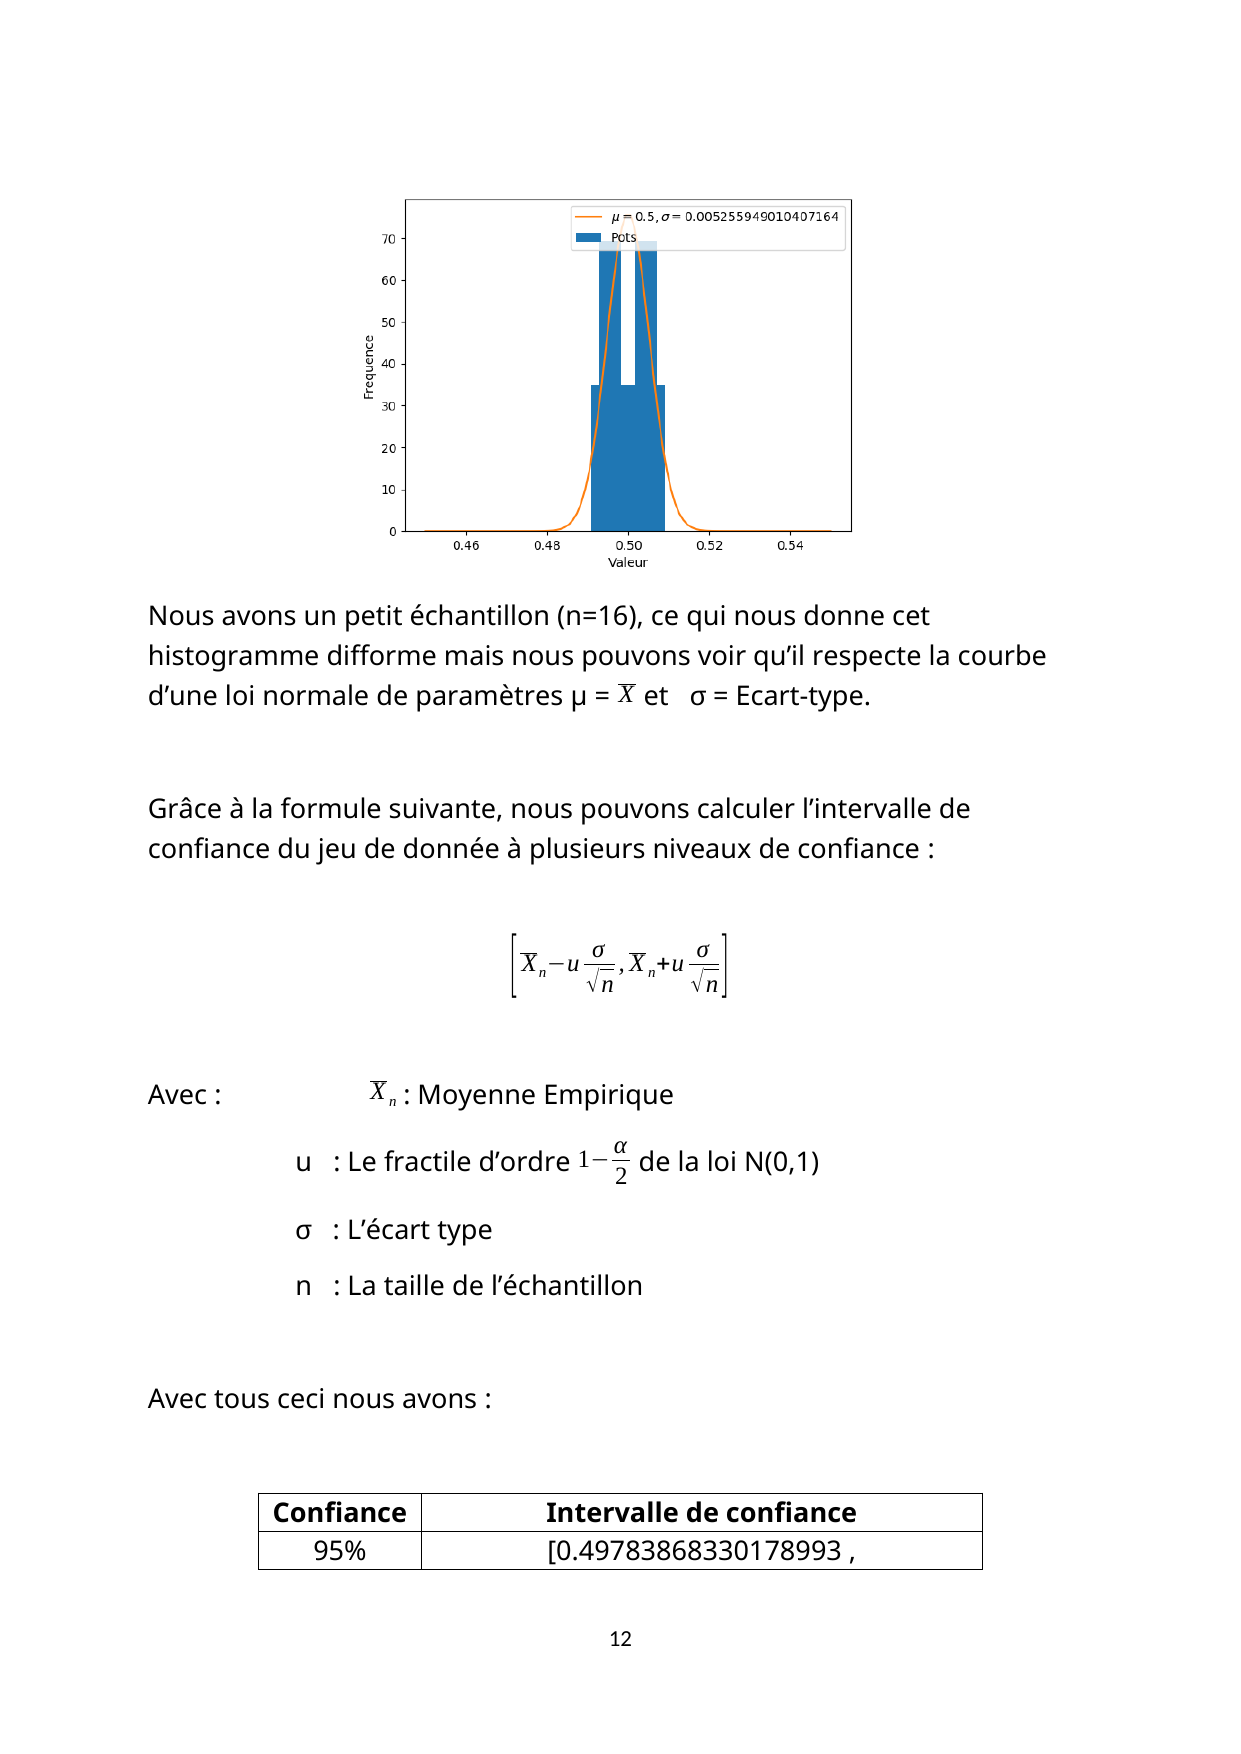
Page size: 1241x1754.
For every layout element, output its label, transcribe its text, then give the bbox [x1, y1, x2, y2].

table_cell 95% [259, 1532, 421, 1568]
text σ : L’écart type [148, 1210, 1093, 1247]
table_header Confiance [259, 1494, 421, 1531]
text u : Le fractile d’ordre de la loi N(0,1) [148, 1132, 1093, 1191]
text n : La taille de l’échantillon [148, 1267, 1093, 1304]
text Avec tous ceci nous avons : [148, 1380, 1093, 1417]
text Nous avons un petit échantillon (n=16), ce qui nous donne cet histogramme difforme mais nous pouvons voir qu’il respecte la courbe d’une loi normale de paramètres µ = et σ = Ecart-type. [148, 597, 1093, 713]
picture [333, 147, 908, 578]
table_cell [422, 1532, 982, 1568]
text Grâce à la formule suivante, nous pouvons calculer l’intervalle de confiance du jeu de donnée à plusieurs niveaux de confiance : [148, 789, 1093, 866]
table_header Intervalle de confiance [422, 1494, 982, 1531]
text Avec : : Moyenne Empirique [148, 1075, 1093, 1112]
